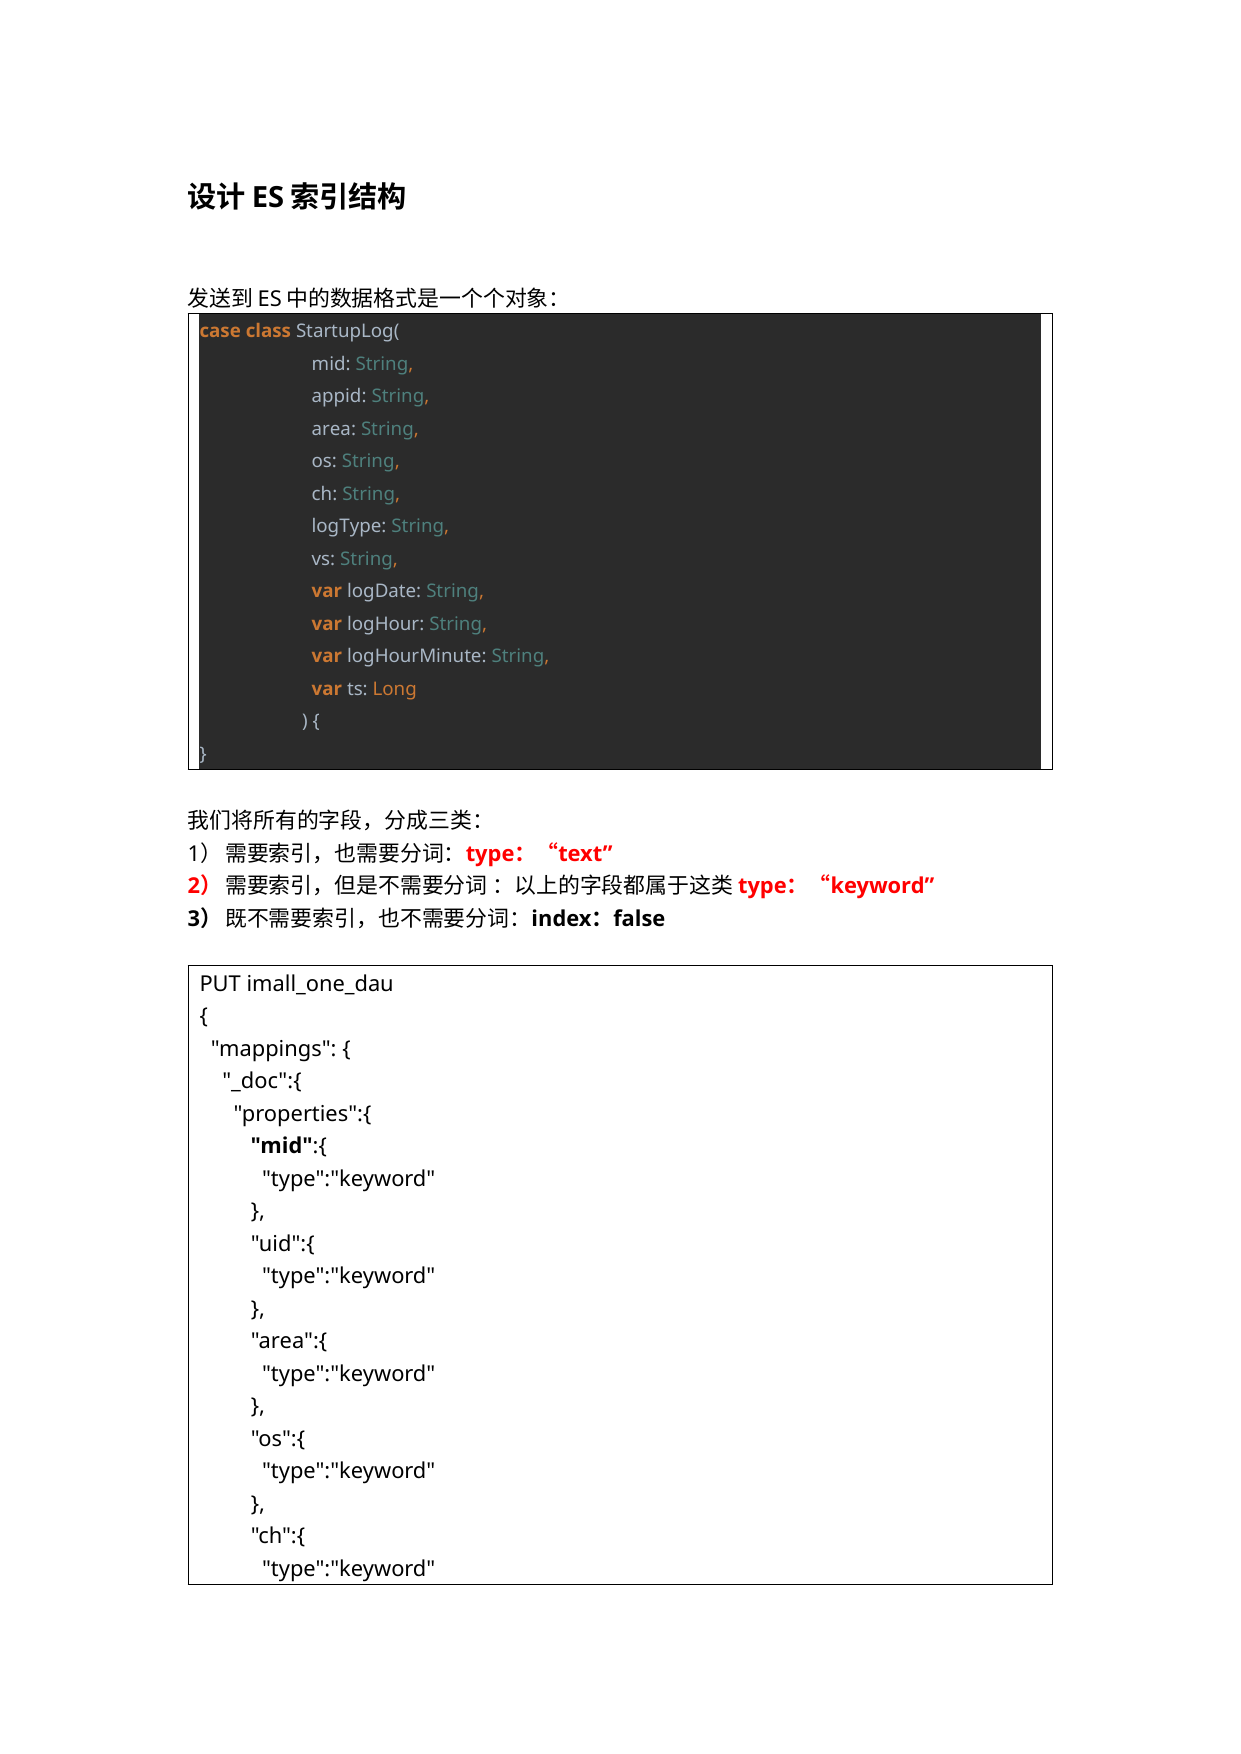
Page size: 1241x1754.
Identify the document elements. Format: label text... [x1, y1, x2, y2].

text 我们将所有的字段，分成三类： [187, 803, 1053, 835]
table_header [189, 966, 1052, 1584]
subtitle 设计ES索引结构 [187, 162, 1053, 227]
text 发送到ES中的数据格式是一个个对象： [187, 281, 1053, 313]
list 需要索引，也需要分词：type：“text” [187, 835, 1053, 868]
list 需要索引，但是不需要分词 ：以上的字段都属于这类 type：“keyword” [187, 868, 1053, 900]
list 既不需要索引，也不需要分词：index：false [187, 900, 1053, 933]
